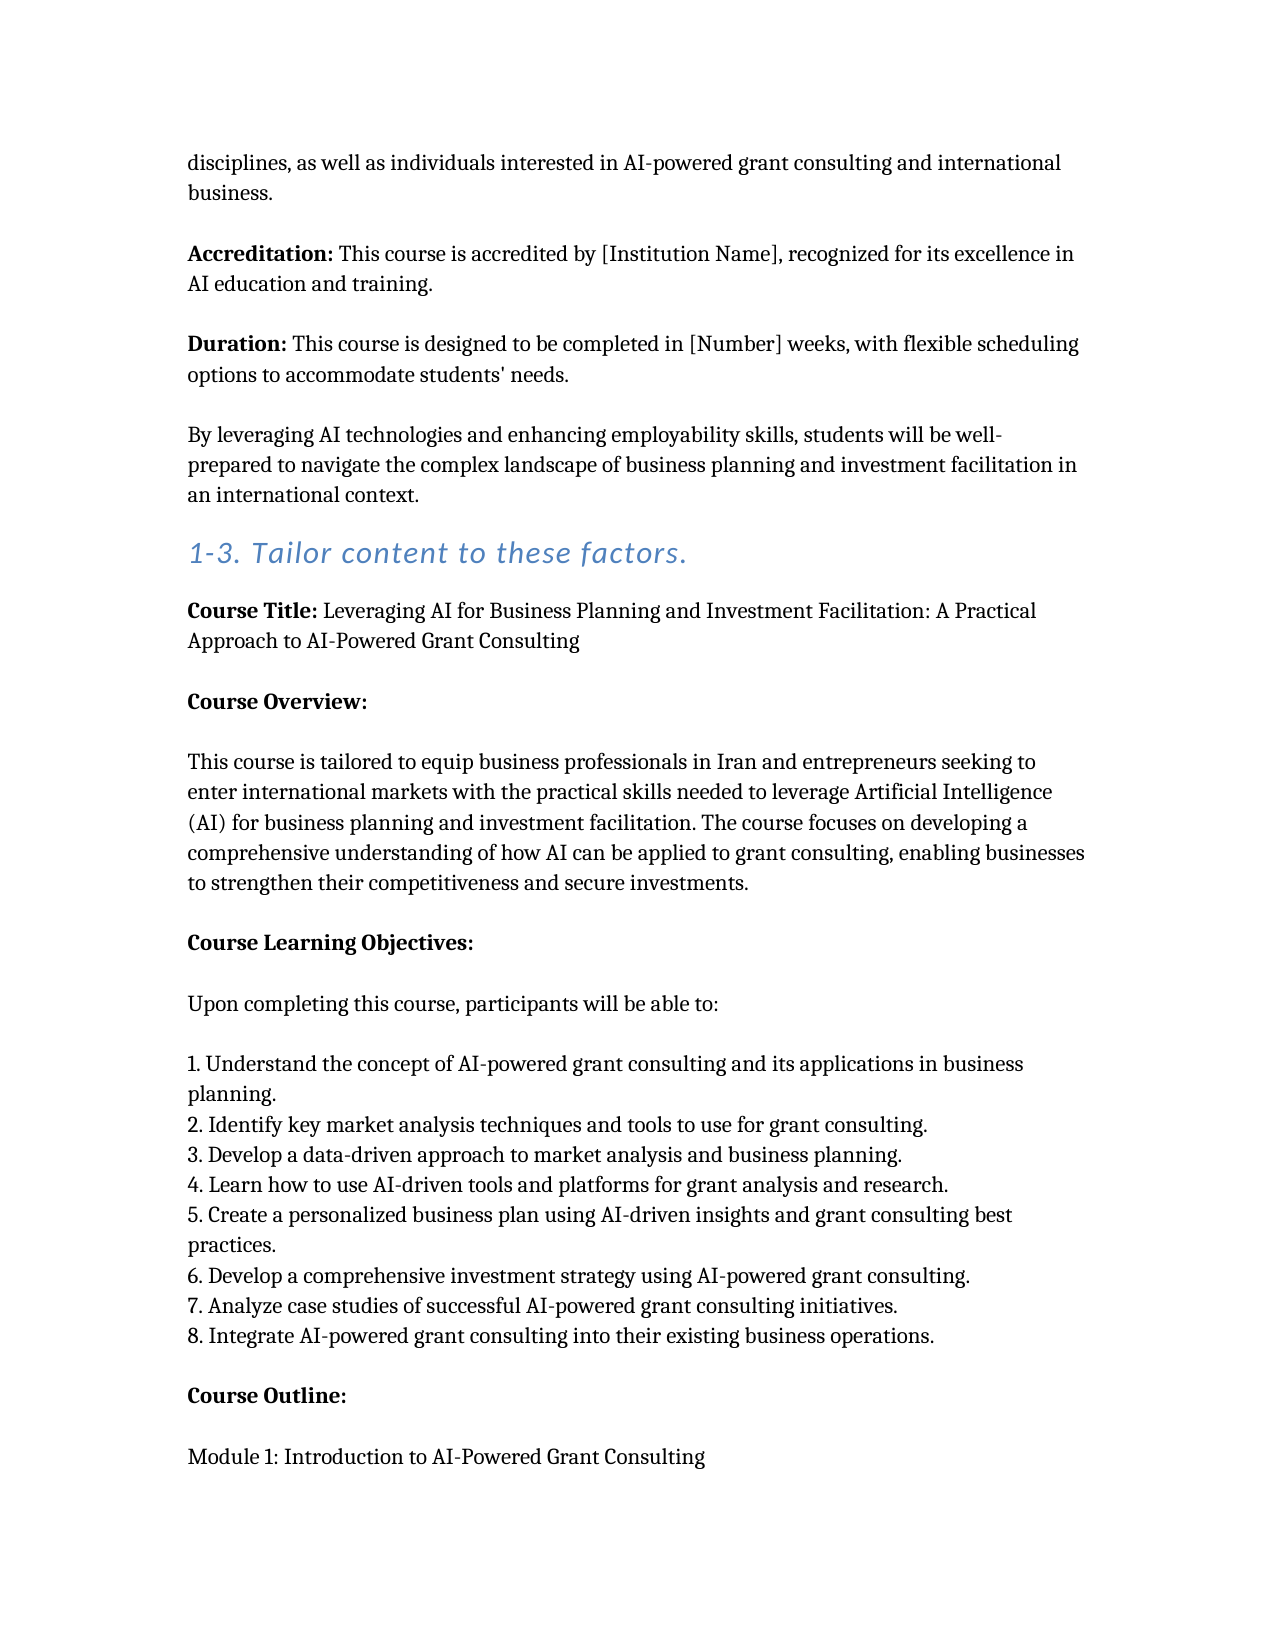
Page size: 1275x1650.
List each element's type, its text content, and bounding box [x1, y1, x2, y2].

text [187, 598, 1087, 1470]
subtitle 1-3. Tailor content to these factors. [187, 533, 1087, 571]
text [187, 150, 1087, 509]
